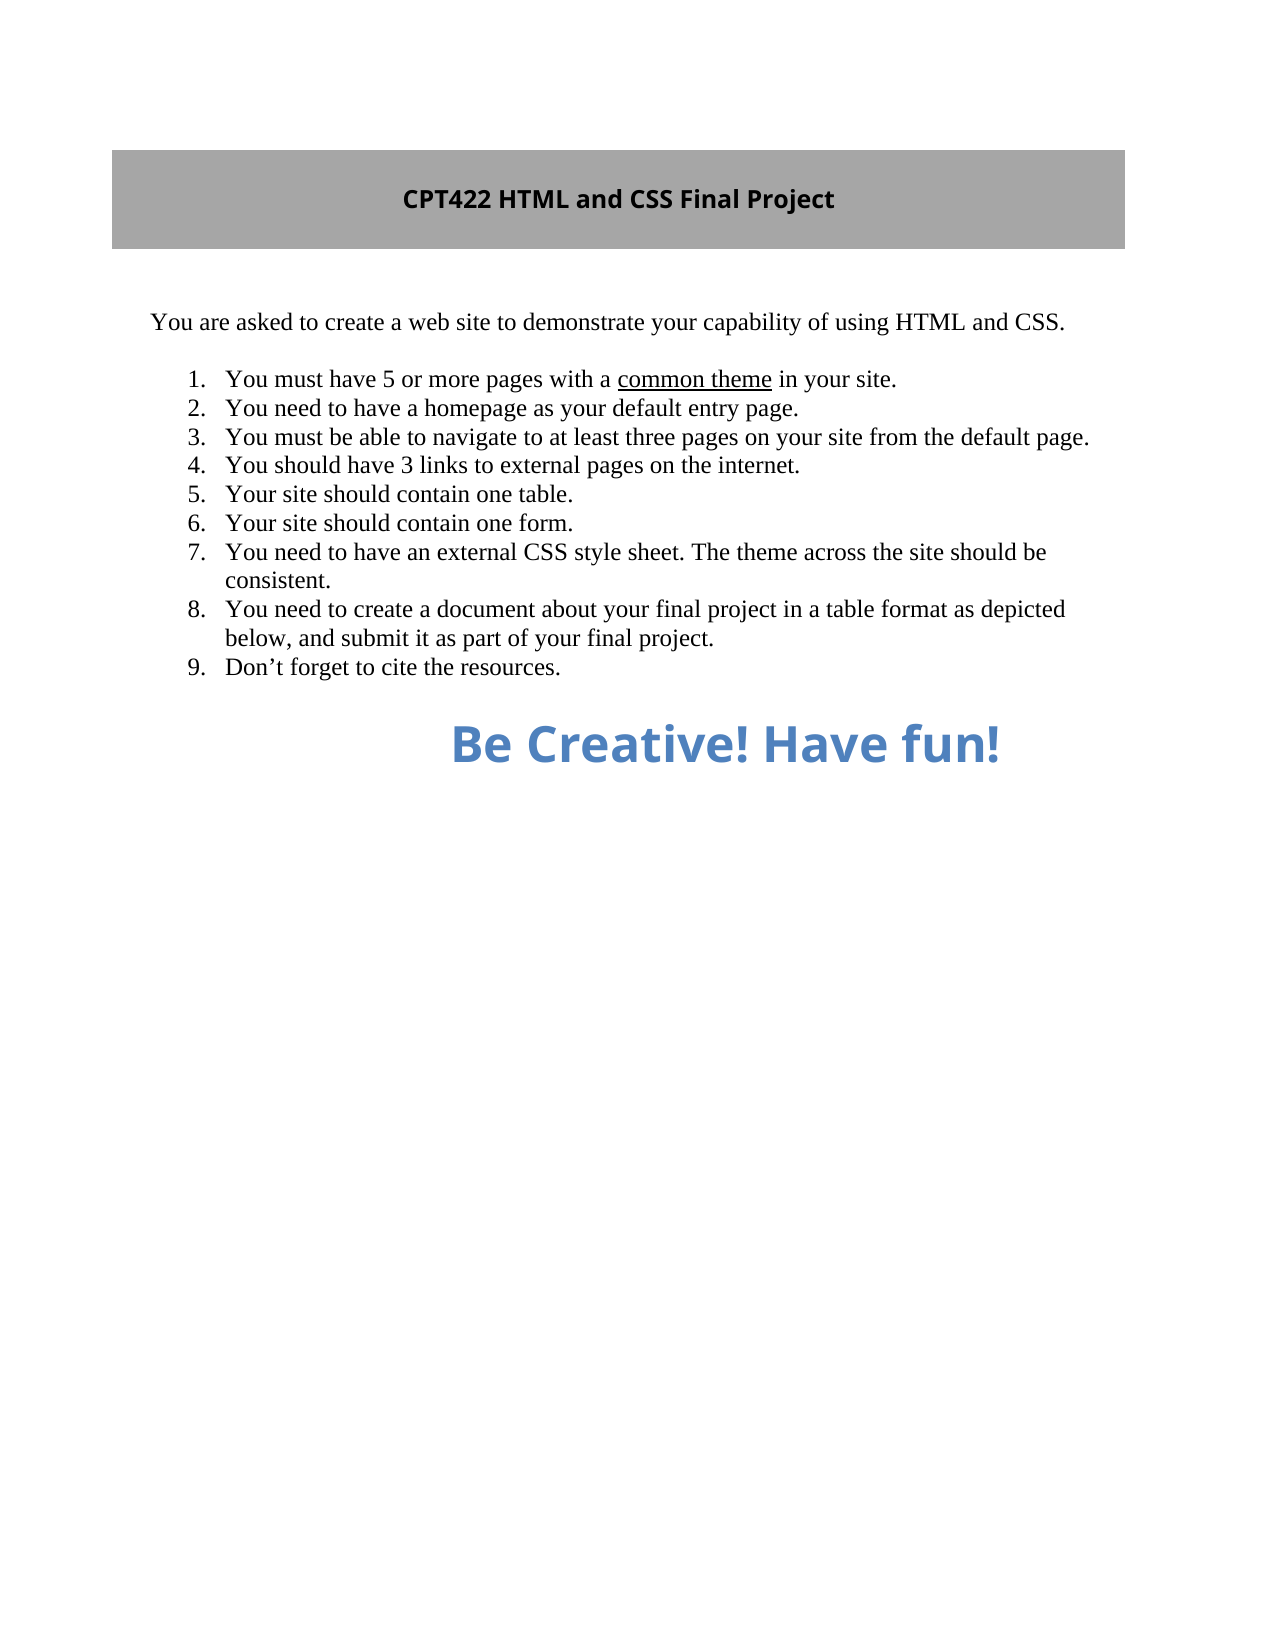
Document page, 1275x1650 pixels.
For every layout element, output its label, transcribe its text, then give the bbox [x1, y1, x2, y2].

list Be Creative! Have fun! [375, 709, 1125, 777]
list Don’t forget to cite the resources. [187, 652, 1125, 681]
list You need to have a homepage as your default entry page. [187, 393, 1125, 422]
text CPT422 HTML and CSS Final Project [112, 181, 1125, 215]
list You should have 3 links to external pages on the internet. [187, 451, 1125, 479]
text You are asked to create a web site to demonstrate your capability of using HTML and CSS. [150, 307, 1125, 336]
list Your site should contain one form. [187, 508, 1125, 537]
list Your site should contain one table. [187, 479, 1125, 508]
list You must be able to navigate to at least three pages on your site from the default page. [187, 422, 1125, 451]
list You need to create a document about your final project in a table format as depicted below, and submit it as part of your final project. [187, 594, 1125, 652]
list You need to have an external CSS style sheet. The theme across the site should be consistent. [187, 537, 1125, 594]
list You must have 5 or more pages with a common theme in your site. [187, 364, 1125, 393]
